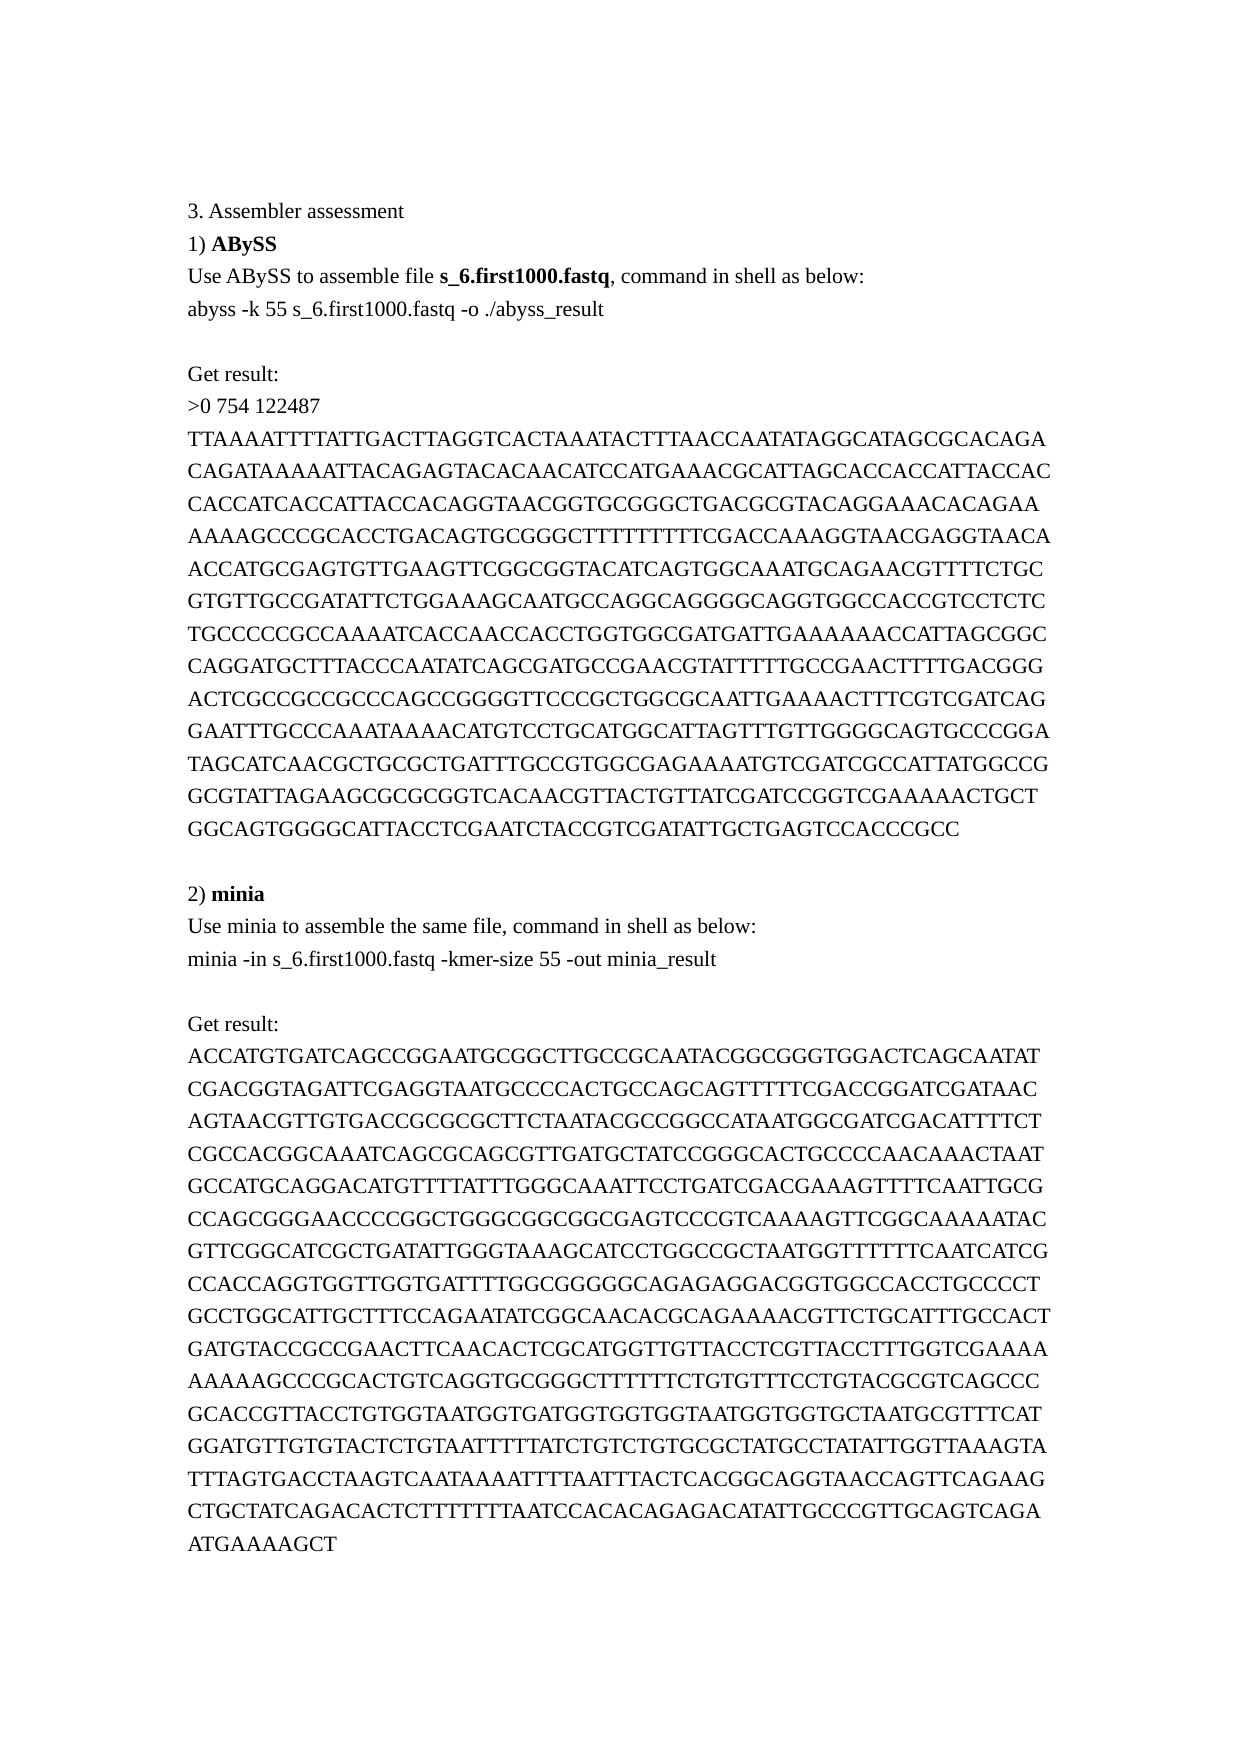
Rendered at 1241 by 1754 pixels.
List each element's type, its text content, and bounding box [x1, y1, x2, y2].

text ACCATGTGATCAGCCGGAATGCGGCTTGCCGCAATACGGCGGGTGGACTCAGCAATATCGACGGTAGATTCGAGGTAATGCCCCACTGCCAGCAGTTTTTCGACCGGATCGATAACAGTAACGTTGTGACCGCGCGCTTCTAATACGCCGGCCATAATGGCGATCGACATTTTCTCGCCACGGCAAATCAGCGCAGCGTTGATGCTATCCGGGCACTGCCCCAACAAACTAATGCCATGCAGGACATGTTTTATTTGGGCAAATTCCTGATCGACGAAAGTTTTCAATTGCGCCAGCGGGAACCCCGGCTGGGCGGCGGCGAGTCCCGTCAAAAGTTCGGCAAAAATACGTTCGGCATCGCTGATATTGGGTAAAGCATCCTGGCCGCTAATGGTTTTTTCAATCATCGCCACCAGGTGGTTGGTGATTTTGGCGGGGGCAGAGAGGACGGTGGCCACCTGCCCCTGCCTGGCATTGCTTTCCAGAATATCGGCAACACGCAGAAAACGTTCTGCATTTGCCACTGATGTACCGCCGAACTTCAACACTCGCATGGTTGTTACCTCGTTACCTTTGGTCGAAAAAAAAAGCCCGCACTGTCAGGTGCGGGCTTTTTTCTGTGTTTCCTGTACGCGTCAGCCCGCACCGTTACCTGTGGTAATGGTGATGGTGGTGGTAATGGTGGTGCTAATGCGTTTCATGGATGTTGTGTACTCTGTAATTTTTATCTGTCTGTGCGCTATGCCTATATTGGTTAAAGTATTTAGTGACCTAAGTCAATAAAATTTTAATTTACTCACGGCAGGTAACCAGTTCAGAAGCTGCTATCAGACACTCTTTTTTTAATCCACACAGAGACATATTGCCCGTTGCAGTCAGAATGAAAAGCT [187, 1039, 1053, 1559]
text Use ABySS to assemble file s_6.first1000.fastq, command in shell as below: [187, 259, 1053, 292]
text Get result: [187, 357, 1053, 389]
text Use minia to assemble the same file, command in shell as below: [187, 909, 1053, 942]
text 1) ABySS [187, 227, 1053, 259]
text Get result: [187, 1007, 1053, 1039]
text >0 754 122487 [187, 389, 1053, 422]
text TTAAAATTTTATTGACTTAGGTCACTAAATACTTTAACCAATATAGGCATAGCGCACAGACAGATAAAAATTACAGAGTACACAACATCCATGAAACGCATTAGCACCACCATTACCACCACCATCACCATTACCACAGGTAACGGTGCGGGCTGACGCGTACAGGAAACACAGAAAAAAGCCCGCACCTGACAGTGCGGGCTTTTTTTTTCGACCAAAGGTAACGAGGTAACAACCATGCGAGTGTTGAAGTTCGGCGGTACATCAGTGGCAAATGCAGAACGTTTTCTGCGTGTTGCCGATATTCTGGAAAGCAATGCCAGGCAGGGGCAGGTGGCCACCGTCCTCTCTGCCCCCGCCAAAATCACCAACCACCTGGTGGCGATGATTGAAAAAACCATTAGCGGCCAGGATGCTTTACCCAATATCAGCGATGCCGAACGTATTTTTGCCGAACTTTTGACGGGACTCGCCGCCGCCCAGCCGGGGTTCCCGCTGGCGCAATTGAAAACTTTCGTCGATCAGGAATTTGCCCAAATAAAACATGTCCTGCATGGCATTAGTTTGTTGGGGCAGTGCCCGGATAGCATCAACGCTGCGCTGATTTGCCGTGGCGAGAAAATGTCGATCGCCATTATGGCCGGCGTATTAGAAGCGCGCGGTCACAACGTTACTGTTATCGATCCGGTCGAAAAACTGCTGGCAGTGGGGCATTACCTCGAATCTACCGTCGATATTGCTGAGTCCACCCGCC [187, 422, 1053, 844]
text 3. Assembler assessment [187, 194, 1053, 227]
text 2) minia [187, 877, 1053, 909]
text abyss -k 55 s_6.first1000.fastq -o ./abyss_result [187, 292, 1053, 324]
text minia -in s_6.first1000.fastq -kmer-size 55 -out minia_result [187, 942, 1053, 974]
